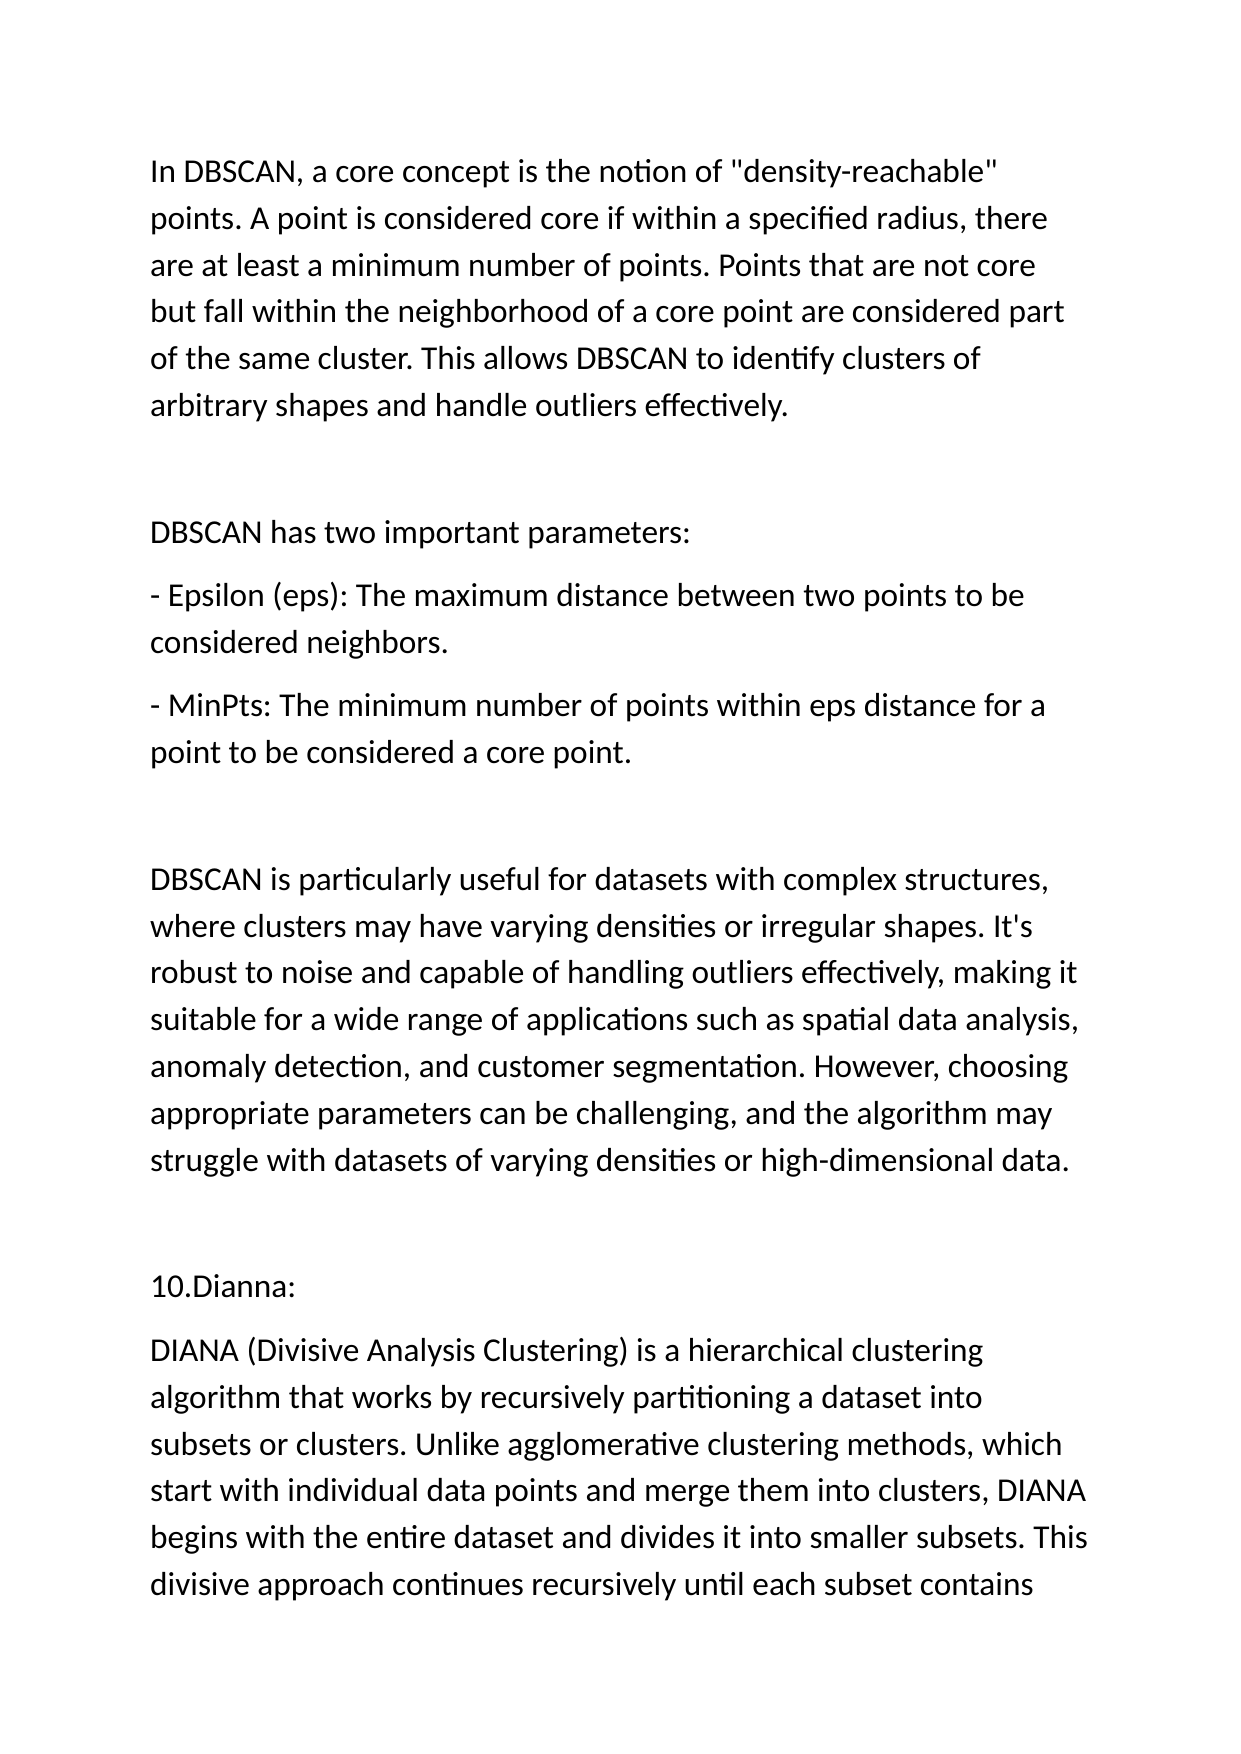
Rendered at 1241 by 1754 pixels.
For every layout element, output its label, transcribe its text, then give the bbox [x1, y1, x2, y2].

text DBSCAN is particularly useful for datasets with complex structures, where clusters may have varying densities or irregular shapes. It's robust to noise and capable of handling outliers effectively, making it suitable for a wide range of applications such as spatial data analysis, anomaly detection, and customer segmentation. However, choosing appropriate parameters can be challenging, and the algorithm may struggle with datasets of varying densities or high-dimensional data. [150, 858, 1090, 1179]
text DBSCAN has two important parameters: [150, 511, 1090, 551]
text In DBSCAN, a core concept is the notion of "density-reachable" points. A point is considered core if within a specified radius, there are at least a minimum number of points. Points that are not core but fall within the neighborhood of a core point are considered part of the same cluster. This allows DBSCAN to identify clusters of arbitrary shapes and handle outliers effectively. [150, 150, 1090, 424]
text - Epsilon (eps): The maximum distance between two points to be considered neighbors. [150, 574, 1090, 662]
text - MinPts: The minimum number of points within eps distance for a point to be considered a core point. [150, 684, 1090, 772]
text 10.Dianna: [150, 1266, 1090, 1306]
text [150, 1329, 1090, 1603]
